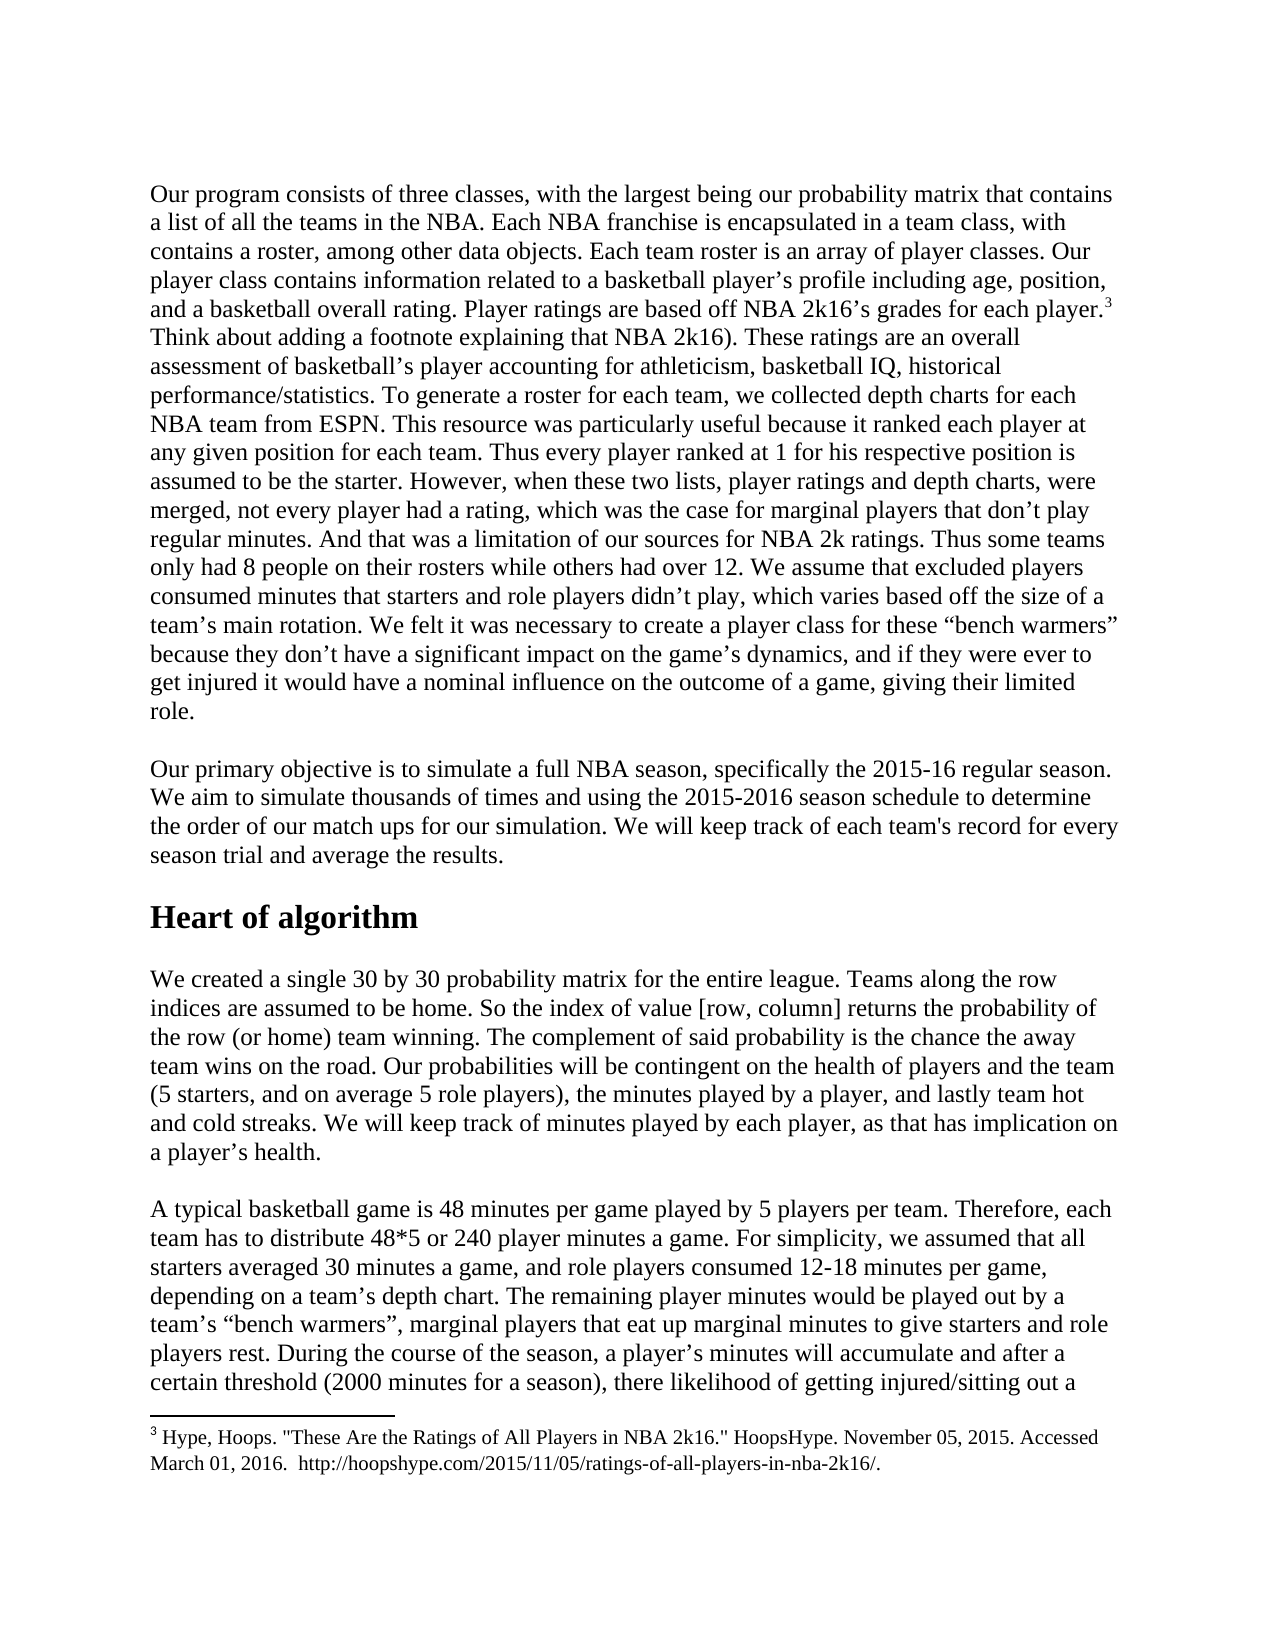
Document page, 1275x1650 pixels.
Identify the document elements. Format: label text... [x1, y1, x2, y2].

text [150, 1194, 1125, 1396]
text Our primary objective is to simulate a full NBA season, specifically the 2015-16 regular season. We aim to simulate thousands of times and using the 2015-2016 season schedule to determine the order of our match ups for our simulation. We will keep track of each team's record for every season trial and average the results. [150, 754, 1125, 869]
text We created a single 30 by 30 probability matrix for the entire league. Teams along the row indices are assumed to be home. So the index of value [row, column] returns the probability of the row (or home) team winning. The complement of said probability is the chance the away team wins on the road. Our probabilities will be contingent on the health of players and the team (5 starters, and on average 5 role players), the minutes played by a player, and lastly team hot and cold streaks. We will keep track of minutes played by each player, as that has implication on a player’s health. [150, 964, 1125, 1166]
text Heart of algorithm [150, 897, 1125, 936]
text Our program consists of three classes, with the largest being our probability matrix that contains a list of all the teams in the NBA. Each NBA franchise is encapsulated in a team class, with contains a roster, among other data objects. Each team roster is an array of player classes. Our player class contains information related to a basketball player’s profile including age, position, and a basketball overall rating. Player ratings are based off NBA 2k16’s grades for each player. Think about adding a footnote explaining that NBA 2k16). These ratings are an overall assessment of basketball’s player accounting for athleticism, basketball IQ, historical performance/statistics. To generate a roster for each team, we collected depth charts for each NBA team from ESPN. This resource was particularly useful because it ranked each player at any given position for each team. Thus every player ranked at 1 for his respective position is assumed to be the starter. However, when these two lists, player ratings and depth charts, were merged, not every player had a rating, which was the case for marginal players that don’t play regular minutes. And that was a limitation of our sources for NBA 2k ratings. Thus some teams only had 8 people on their rosters while others had over 12. We assume that excluded players consumed minutes that starters and role players didn’t play, which varies based off the size of a team’s main rotation. We felt it was necessary to create a player class for these “bench warmers” because they don’t have a significant impact on the game’s dynamics, and if they were ever to get injured it would have a nominal influence on the outcome of a game, giving their limited role. [150, 179, 1125, 725]
